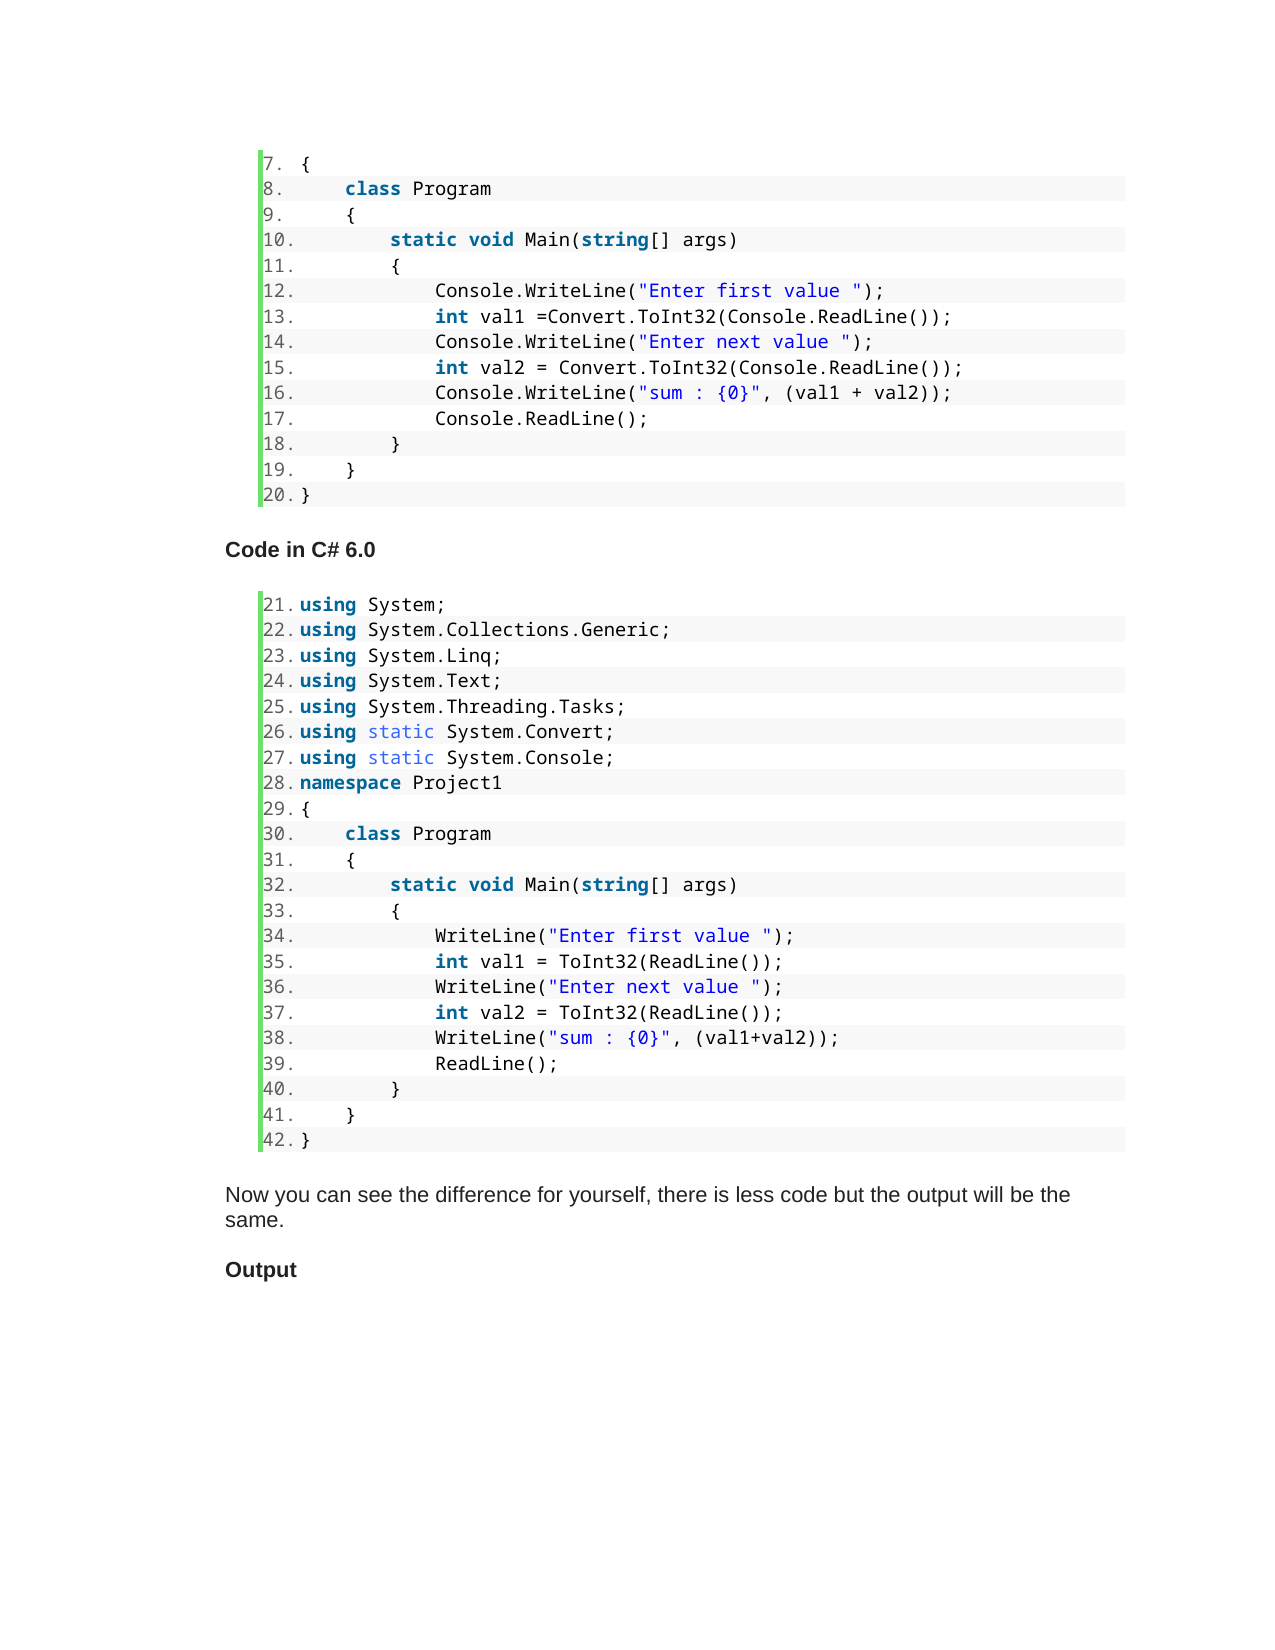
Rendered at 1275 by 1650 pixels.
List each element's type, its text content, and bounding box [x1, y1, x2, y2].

list } [263, 431, 1125, 456]
list using System.Text; [263, 667, 1125, 693]
list Console.WriteLine("Enter next value "); [263, 329, 1125, 354]
list Console.WriteLine("sum : {0}", (val1 + val2)); [263, 380, 1125, 405]
list ReadLine(); [263, 1050, 1125, 1076]
list using static System.Console; [263, 744, 1125, 769]
list } [263, 482, 1125, 507]
list static void Main(string[] args) [263, 872, 1125, 897]
list int val1 = ToInt32(ReadLine()); [263, 948, 1125, 974]
text Code in C# 6.0 [225, 536, 1125, 562]
list } [263, 1076, 1125, 1101]
list WriteLine("Enter next value "); [263, 974, 1125, 999]
list int val2 = ToInt32(ReadLine()); [263, 999, 1125, 1025]
list static void Main(string[] args) [263, 227, 1125, 252]
list class Program [263, 821, 1125, 846]
list class Program [263, 176, 1125, 201]
list WriteLine("Enter first value "); [263, 923, 1125, 948]
list { [263, 252, 1125, 278]
list } [263, 456, 1125, 482]
list } [263, 1101, 1125, 1127]
list using System.Threading.Tasks; [263, 693, 1125, 718]
list using static System.Convert; [263, 718, 1125, 744]
list } [263, 1127, 1125, 1152]
list Console.WriteLine("Enter first value "); [263, 278, 1125, 303]
list { [263, 897, 1125, 923]
list int val2 = Convert.ToInt32(Console.ReadLine()); [263, 354, 1125, 380]
list using System.Collections.Generic; [263, 616, 1125, 642]
list Console.ReadLine(); [263, 405, 1125, 431]
list int val1 =Convert.ToInt32(Console.ReadLine()); [263, 303, 1125, 329]
list using System.Linq; [263, 642, 1125, 667]
list using System; [263, 591, 1125, 616]
list namespace Project1 [263, 769, 1125, 795]
list { [263, 846, 1125, 872]
list { [263, 150, 1125, 176]
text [225, 1181, 1125, 1282]
list { [263, 795, 1125, 821]
list { [263, 201, 1125, 227]
list WriteLine("sum : {0}", (val1+val2)); [263, 1025, 1125, 1050]
